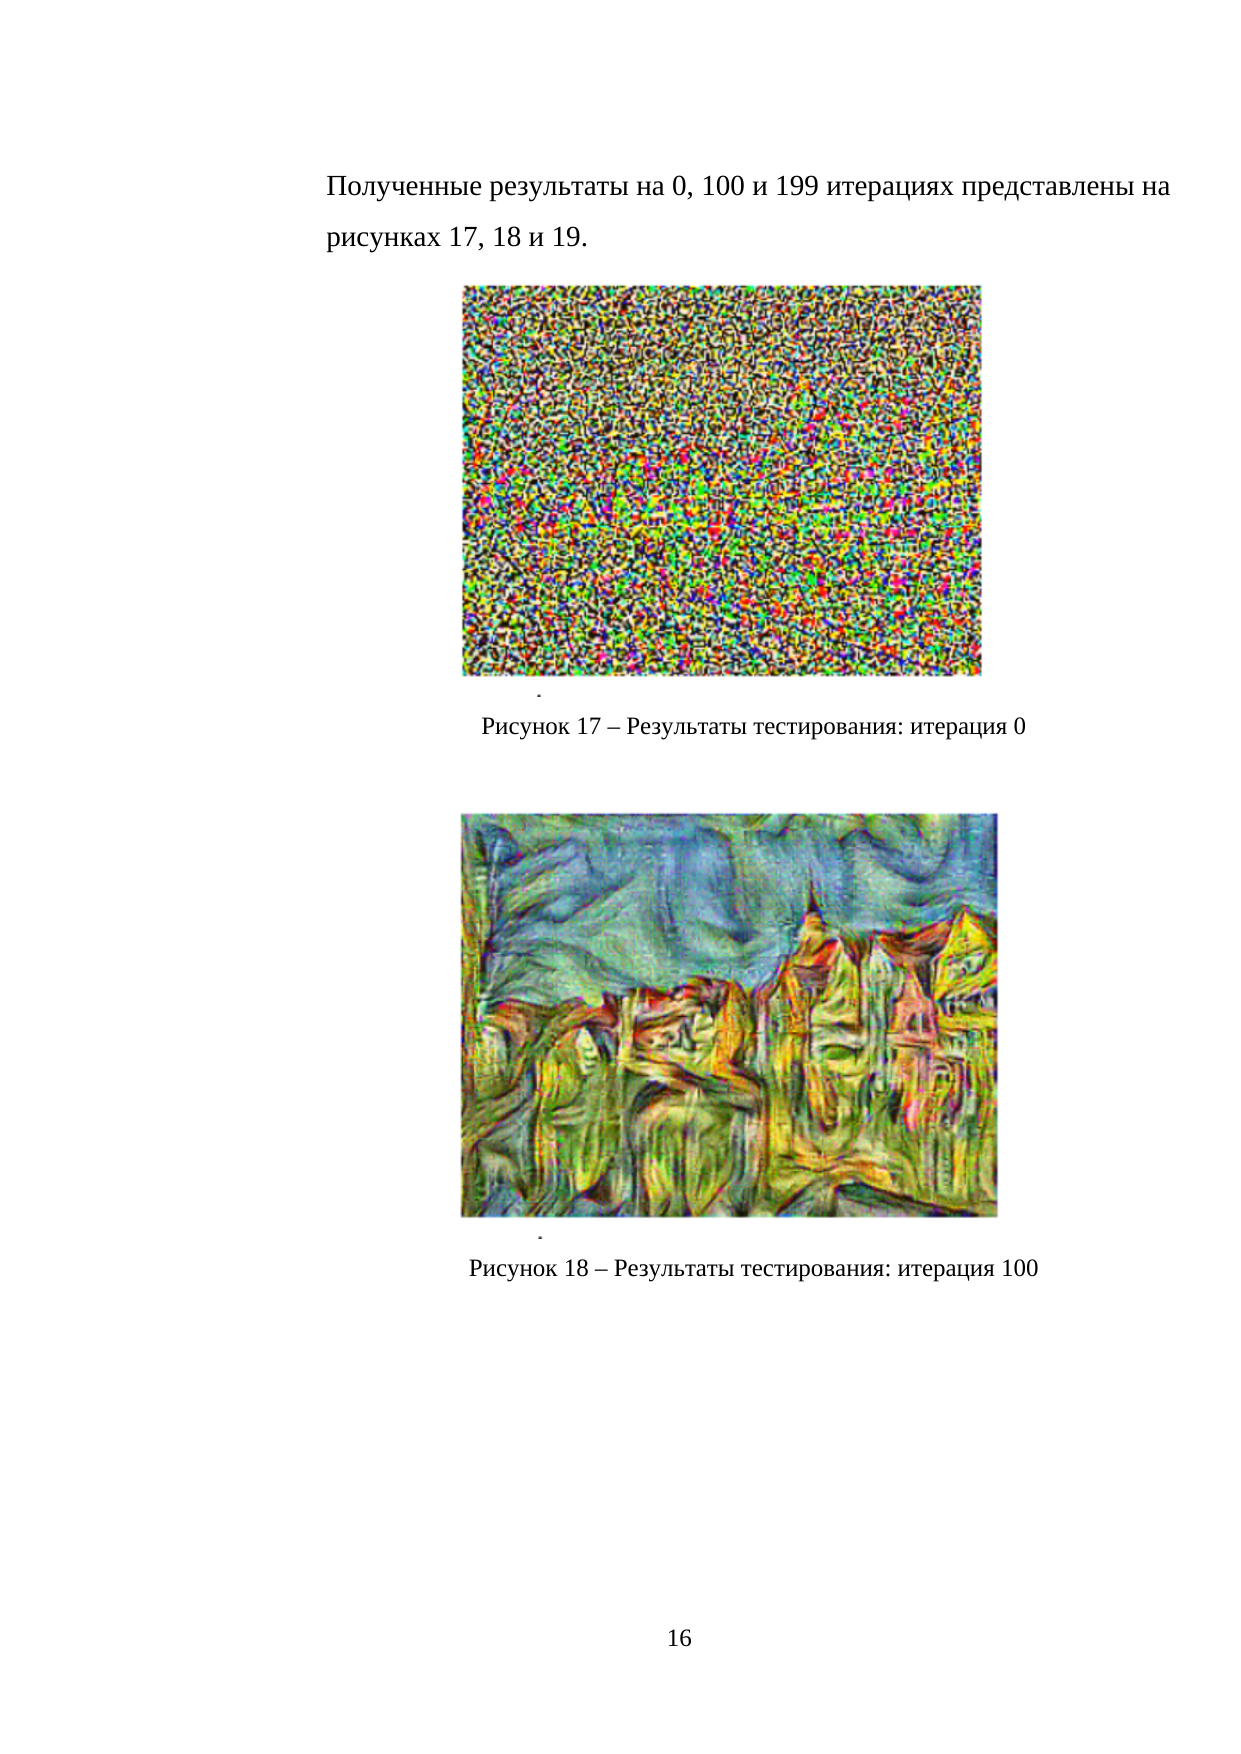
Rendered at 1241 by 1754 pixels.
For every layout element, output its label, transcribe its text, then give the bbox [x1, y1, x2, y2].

picture [457, 804, 1050, 1239]
picture [437, 269, 1099, 697]
list Рисунок 18 – Результаты тестирования: итерация 100 [326, 1253, 1181, 1282]
list Полученные результаты на 0, 100 и 199 итерациях представлены на рисунках 17, 18 и 19. [326, 168, 1181, 252]
list Рисунок 17 – Результаты тестирования: итерация 0 [326, 711, 1181, 740]
